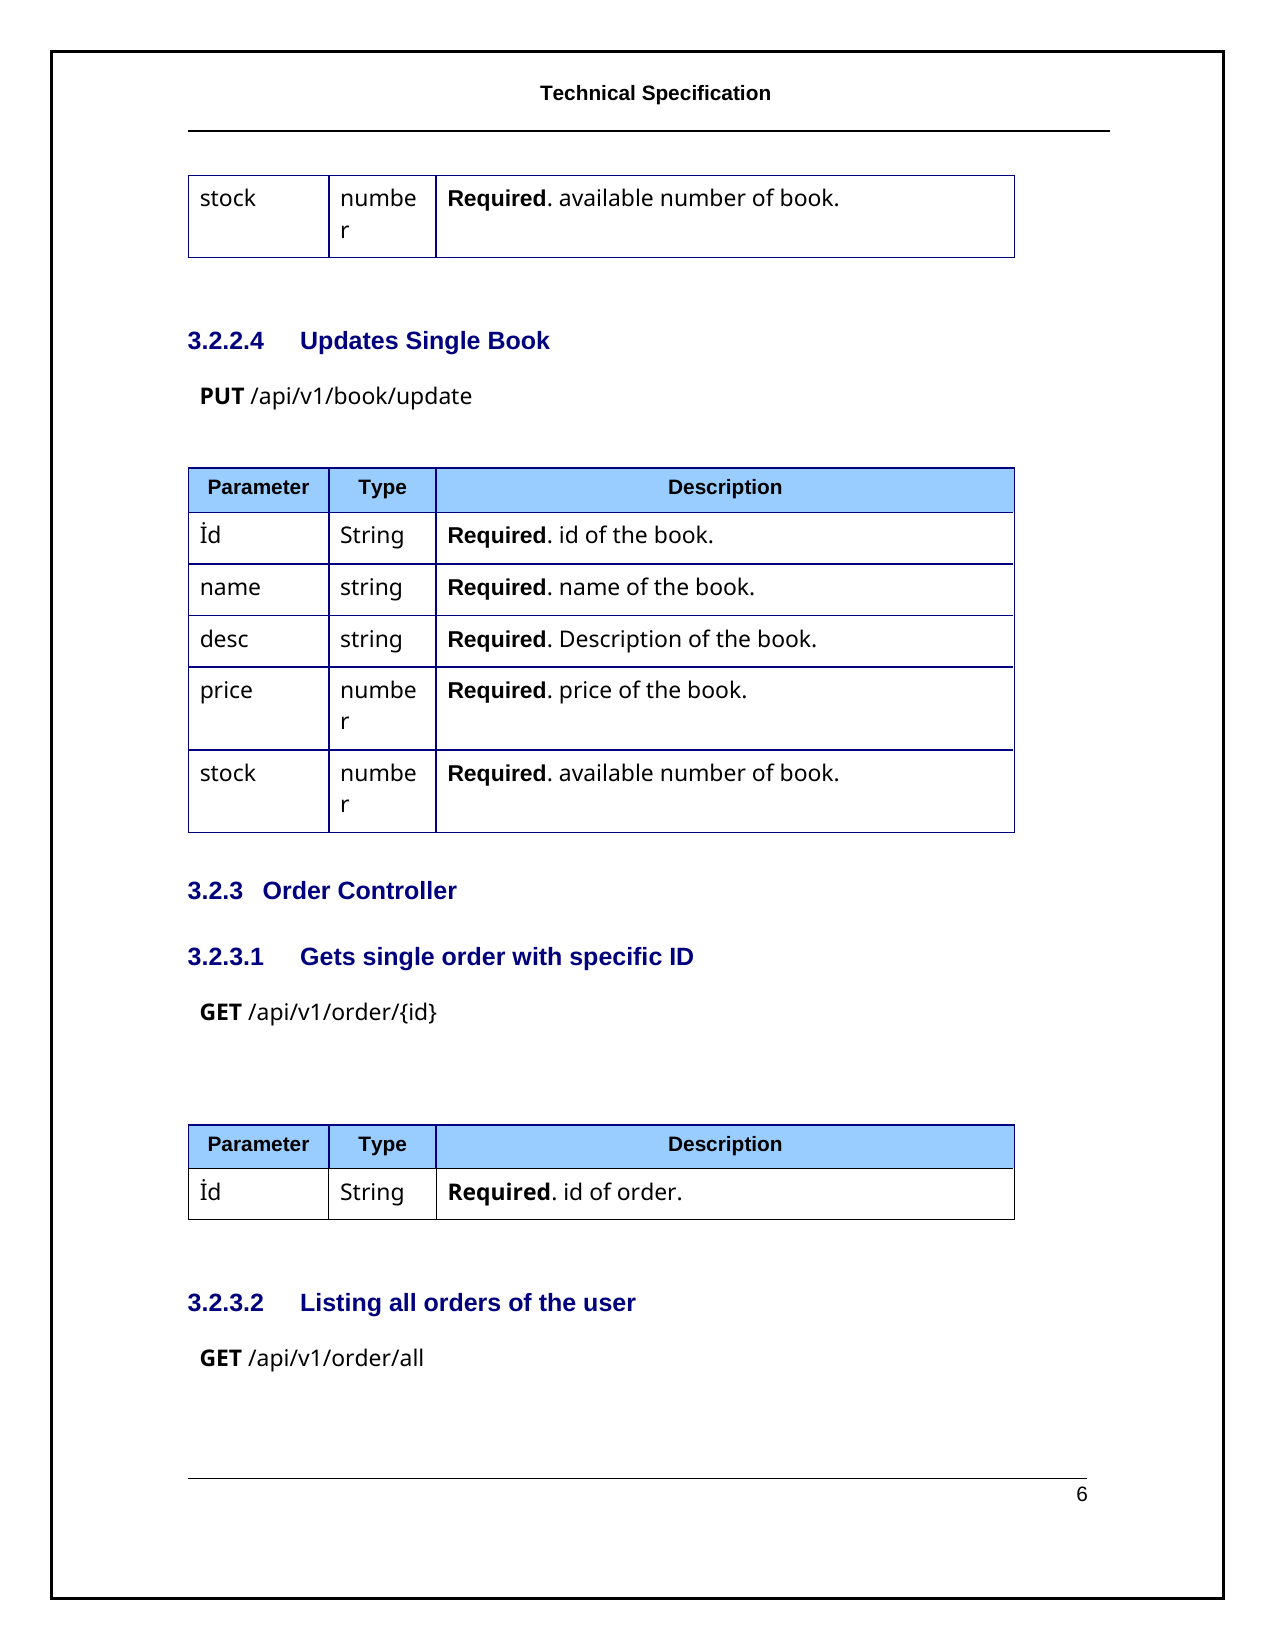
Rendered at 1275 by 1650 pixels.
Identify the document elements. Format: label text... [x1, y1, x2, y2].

table_cell string [330, 616, 435, 666]
table_cell desc [189, 616, 328, 666]
table_cell number [330, 751, 435, 832]
table_cell String [329, 1169, 436, 1219]
text GET /api/v1/order/{id} [187, 996, 1087, 1027]
table_cell String [330, 513, 435, 563]
table_cell Required. id of order. [437, 1168, 1014, 1219]
table_cell Required. price of the book. [437, 666, 1014, 749]
table_cell Required. name of the book. [437, 563, 1014, 615]
table_cell Required. available number of book. [437, 176, 1014, 257]
table_cell Required. id of the book. [437, 512, 1014, 563]
subtitle Updates Single Book [187, 326, 1087, 355]
table_cell İd [189, 1169, 328, 1219]
table_header Parameter [189, 1126, 328, 1168]
table_cell Required. available number of book. [437, 749, 1014, 832]
table_cell Required. Description of the book. [437, 615, 1014, 666]
text PUT /api/v1/book/update [187, 380, 1087, 411]
subtitle Gets single order with specific ID [187, 942, 1087, 971]
table_cell string [330, 565, 435, 615]
table_cell stock [189, 751, 328, 832]
table_cell name [189, 565, 328, 615]
subtitle Listing all orders of the user [187, 1288, 1087, 1317]
table_header Description [437, 469, 1014, 512]
table_header Parameter [189, 469, 328, 512]
table_cell stock [189, 176, 328, 257]
table_cell İd [189, 513, 328, 563]
table_cell number [330, 668, 435, 749]
table_header Type [330, 469, 435, 512]
table_cell price [189, 668, 328, 749]
text GET /api/v1/order/all [187, 1342, 1087, 1373]
subtitle Order Controller [187, 876, 1087, 904]
table_cell number [330, 176, 435, 257]
table_header Description [437, 1126, 1014, 1168]
table_header Type [330, 1126, 435, 1168]
